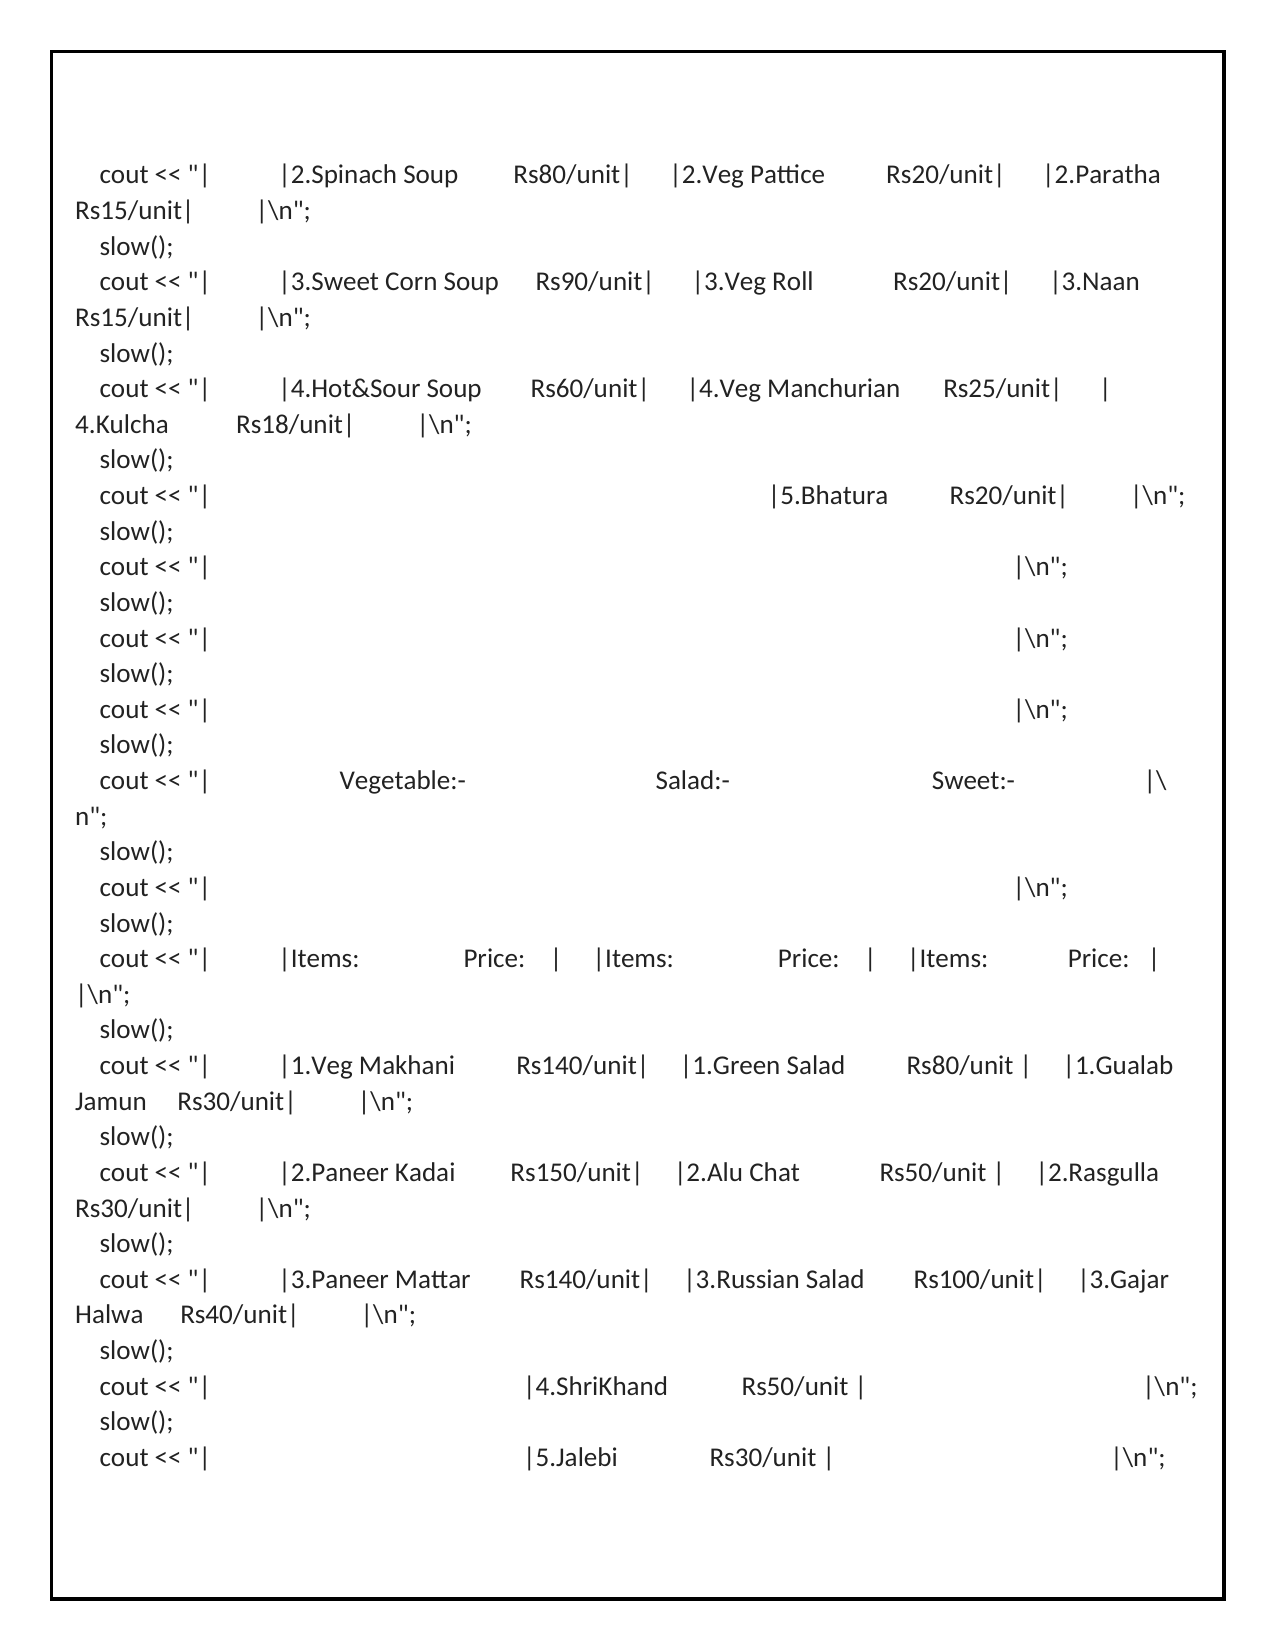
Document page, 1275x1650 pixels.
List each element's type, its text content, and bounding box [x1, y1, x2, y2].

text cout << "| |3.Sweet Corn Soup Rs90/unit| |3.Veg Roll Rs20/unit| |3.Naan Rs15/unit| |\n"; [75, 264, 1200, 333]
text cout << "| |\n"; [75, 692, 1200, 725]
text slow(); [75, 336, 1200, 369]
text cout << "| |3.Paneer Mattar Rs140/unit| |3.Russian Salad Rs100/unit| |3.Gajar Halwa Rs40/unit| |\n"; [75, 1262, 1200, 1331]
text slow(); [75, 1333, 1200, 1366]
text cout << "| Vegetable:- Salad:- Sweet:- |\n"; [75, 763, 1200, 832]
text slow(); [75, 656, 1200, 689]
text slow(); [75, 1119, 1200, 1153]
text slow(); [75, 728, 1200, 761]
text cout << "| |5.Bhatura Rs20/unit| |\n"; [75, 478, 1200, 511]
text slow(); [75, 834, 1200, 868]
text slow(); [75, 443, 1200, 476]
text cout << "| |1.Veg Makhani Rs140/unit| |1.Green Salad Rs80/unit | |1.Gualab Jamun Rs30/unit| |\n"; [75, 1048, 1200, 1117]
text cout << "| |4.ShriKhand Rs50/unit | |\n"; [75, 1369, 1200, 1402]
text cout << "| |4.Hot&Sour Soup Rs60/unit| |4.Veg Manchurian Rs25/unit| |4.Kulcha Rs18/unit| |\n"; [75, 371, 1200, 440]
text cout << "| |\n"; [75, 870, 1200, 903]
text slow(); [75, 906, 1200, 939]
text slow(); [75, 1013, 1200, 1046]
text slow(); [75, 229, 1200, 262]
text cout << "| |\n"; [75, 549, 1200, 583]
text slow(); [75, 514, 1200, 547]
text slow(); [75, 585, 1200, 618]
text cout << "| |2.Paneer Kadai Rs150/unit| |2.Alu Chat Rs50/unit | |2.Rasgulla Rs30/unit| |\n"; [75, 1155, 1200, 1224]
text cout << "| |Items: Price: | |Items: Price: | |Items: Price: | |\n"; [75, 941, 1200, 1010]
text cout << "| |\n"; [75, 621, 1200, 654]
text slow(); [75, 1404, 1200, 1438]
text slow(); [75, 1226, 1200, 1259]
text cout << "| |5.Jalebi Rs30/unit | |\n"; [75, 1440, 1200, 1473]
text cout << "| |2.Spinach Soup Rs80/unit| |2.Veg Pattice Rs20/unit| |2.Paratha Rs15/unit| |\n"; [75, 158, 1200, 226]
